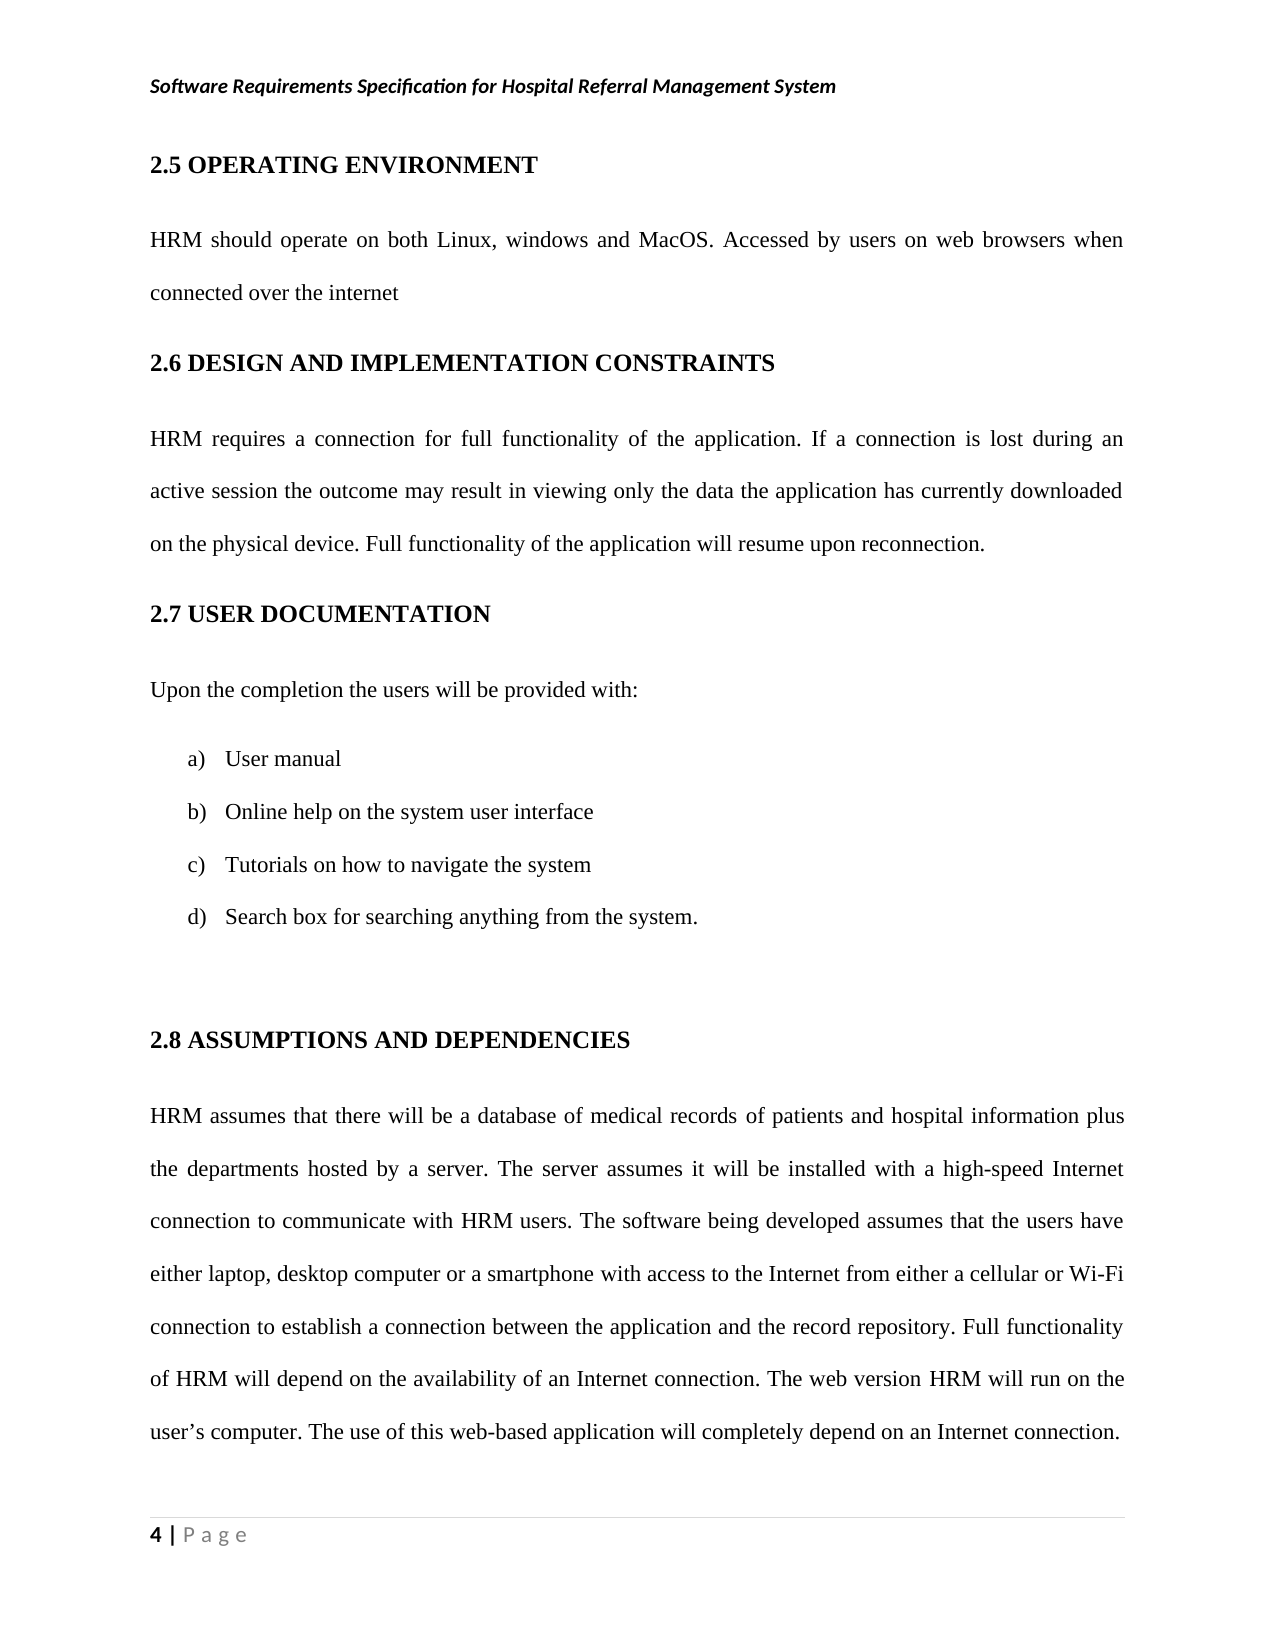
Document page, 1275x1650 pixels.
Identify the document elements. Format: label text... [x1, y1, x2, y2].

subtitle 2.8 Assumptions and Dependencies [150, 1026, 1125, 1054]
text HRM requires a connection for full functionality of the application. If a connection is lost during an active session the outcome may result in viewing only the data the application has currently downloaded on the physical device. Full functionality of the application will resume upon reconnection. [150, 425, 1125, 557]
subtitle 2.7 User documentation [150, 599, 1125, 628]
list Tutorials on how to navigate the system [187, 851, 1125, 877]
subtitle 2.5 Operating Environment [150, 150, 1125, 179]
subtitle 2.6 Design and Implementation Constraints [150, 348, 1125, 377]
list User manual [187, 745, 1125, 772]
text HRM should operate on both Linux, windows and MacOS. Accessed by users on web browsers when connected over the internet [150, 226, 1125, 305]
list Search box for searching anything from the system. [187, 903, 1125, 930]
text HRM assumes that there will be a database of medical records of patients and hospital information plus the departments hosted by a server. The server assumes it will be installed with a high-speed Internet connection to communicate with HRM users. The software being developed assumes that the users have either laptop, desktop computer or a smartphone with access to the Internet from either a cellular or Wi-Fi connection to establish a connection between the application and the record repository. Full functionality of HRM will depend on the availability of an Internet connection. The web version HRM will run on the user’s computer. The use of this web-based application will completely depend on an Internet connection. [150, 1102, 1125, 1444]
list Online help on the system user interface [187, 798, 1125, 824]
text Upon the completion the users will be provided with: [150, 676, 1125, 702]
